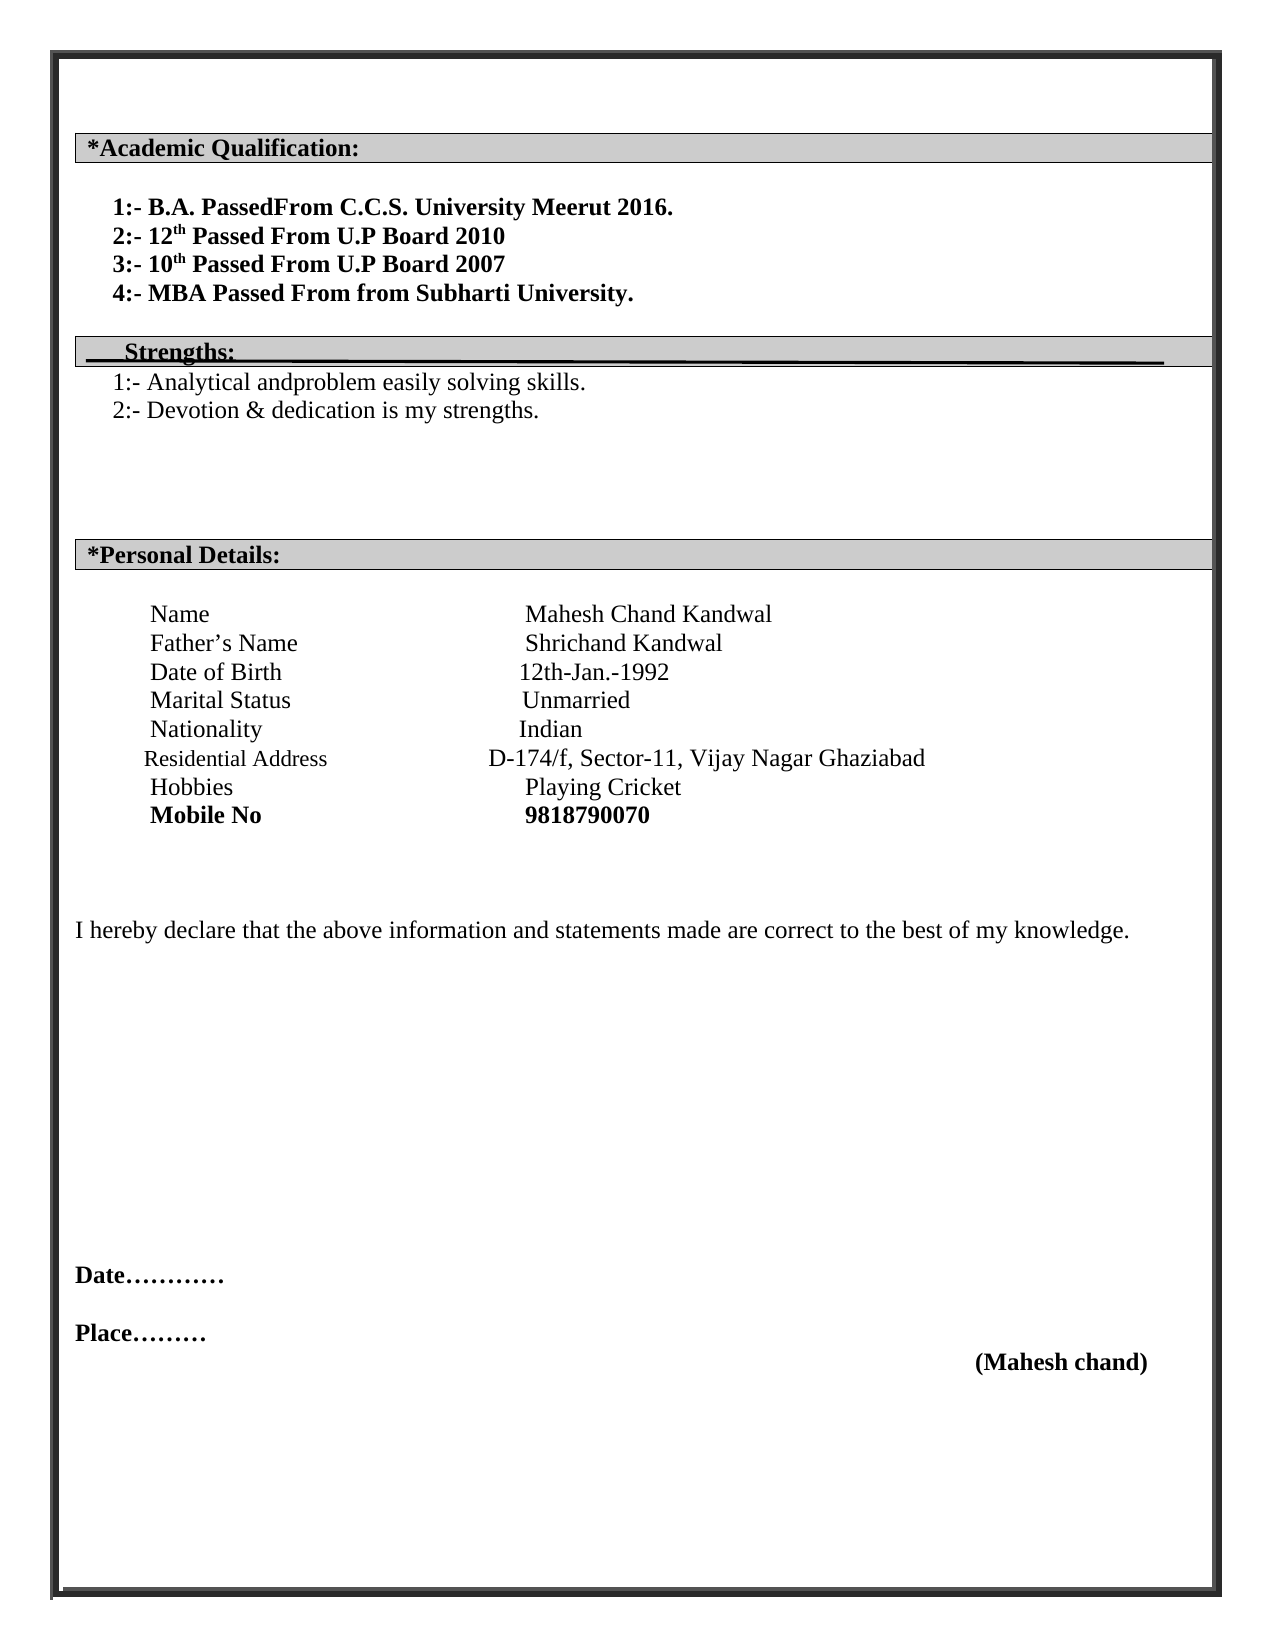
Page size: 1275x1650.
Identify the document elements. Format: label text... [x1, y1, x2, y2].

text Date of Birth 12th-Jan.-1992 [75, 657, 1200, 685]
text 3:- 10th Passed From U.P Board 2007 [112, 249, 1200, 278]
text Residential Address D-174/f, Sector-11, Vijay Nagar Ghaziabad [75, 743, 1200, 772]
text Name Mahesh Chand Kandwal [75, 599, 1200, 628]
table_header *Academic Qualification: [76, 134, 1212, 162]
table_header *Personal Details: [76, 540, 1212, 569]
text Hobbies Playing Cricket [150, 772, 1200, 800]
text (Mahesh chand) [900, 1347, 1200, 1375]
text Father’s Name Shrichand Kandwal [75, 628, 1200, 657]
text Mobile No 9818790070 [75, 800, 1200, 829]
text Marital Status Unmarried [75, 685, 1200, 714]
table_header Strengths: [76, 337, 1212, 366]
text 1:- B.A. PassedFrom C.C.S. University Meerut 2016. [112, 192, 1200, 221]
text 4:- MBA Passed From from Subharti University. [112, 278, 1200, 307]
text Date………… [75, 1260, 1200, 1289]
text Nationality Indian [75, 714, 1200, 743]
text Place……… [75, 1318, 1200, 1347]
text 1:- Analytical andproblem easily solving skills. [112, 367, 1200, 395]
text 2:- 12th Passed From U.P Board 2010 [112, 221, 1200, 249]
text 2:- Devotion & dedication is my strengths. [112, 395, 1200, 424]
text I hereby declare that the above information and statements made are correct to the best of my knowledge. [75, 915, 1172, 944]
